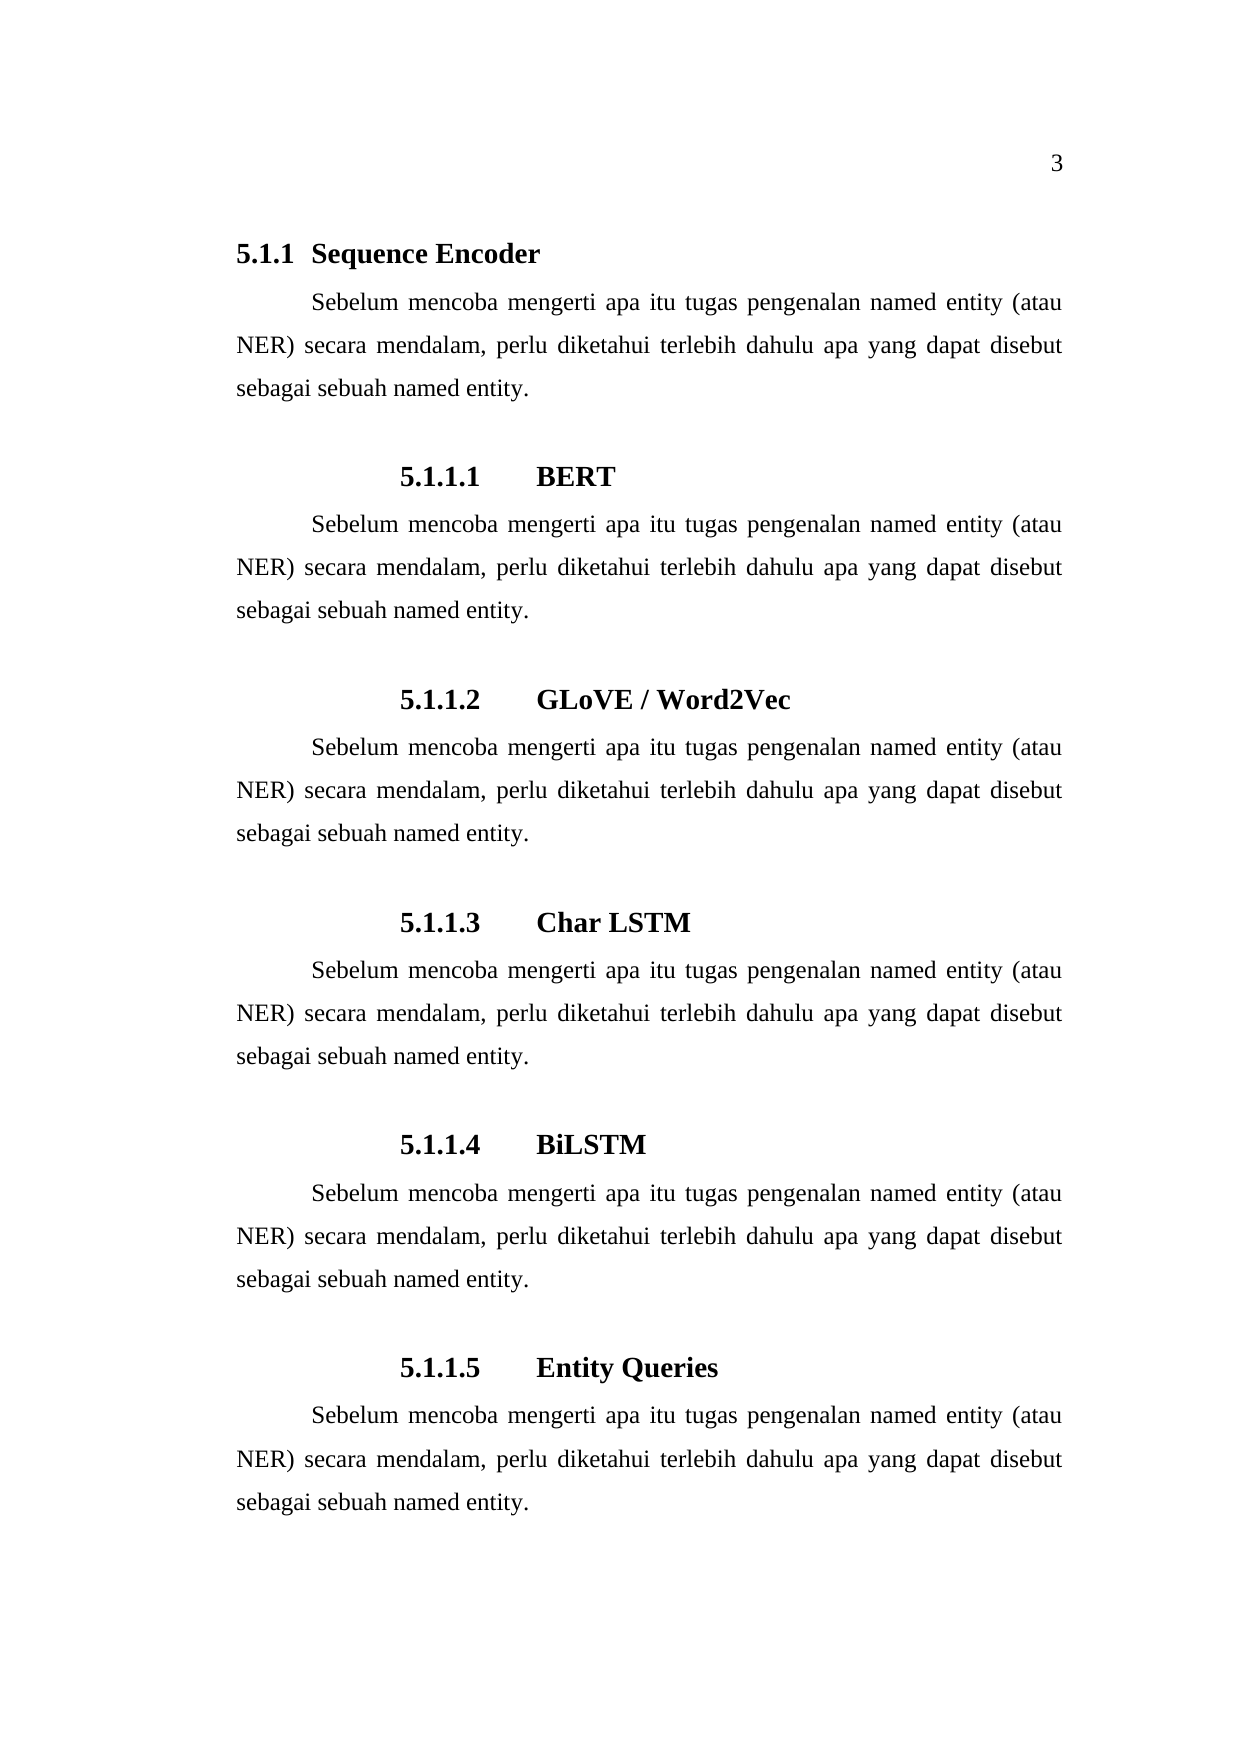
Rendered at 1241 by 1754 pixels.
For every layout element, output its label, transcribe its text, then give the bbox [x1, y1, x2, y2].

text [236, 1401, 1063, 1516]
subtitle Char LSTM [325, 905, 1063, 938]
subtitle BERT [325, 459, 1063, 493]
subtitle Entity Queries [325, 1350, 1063, 1384]
subtitle Sequence Encoder [236, 236, 1063, 270]
subtitle BiLSTM [325, 1127, 1063, 1161]
subtitle GLoVE / Word2Vec [325, 682, 1063, 715]
